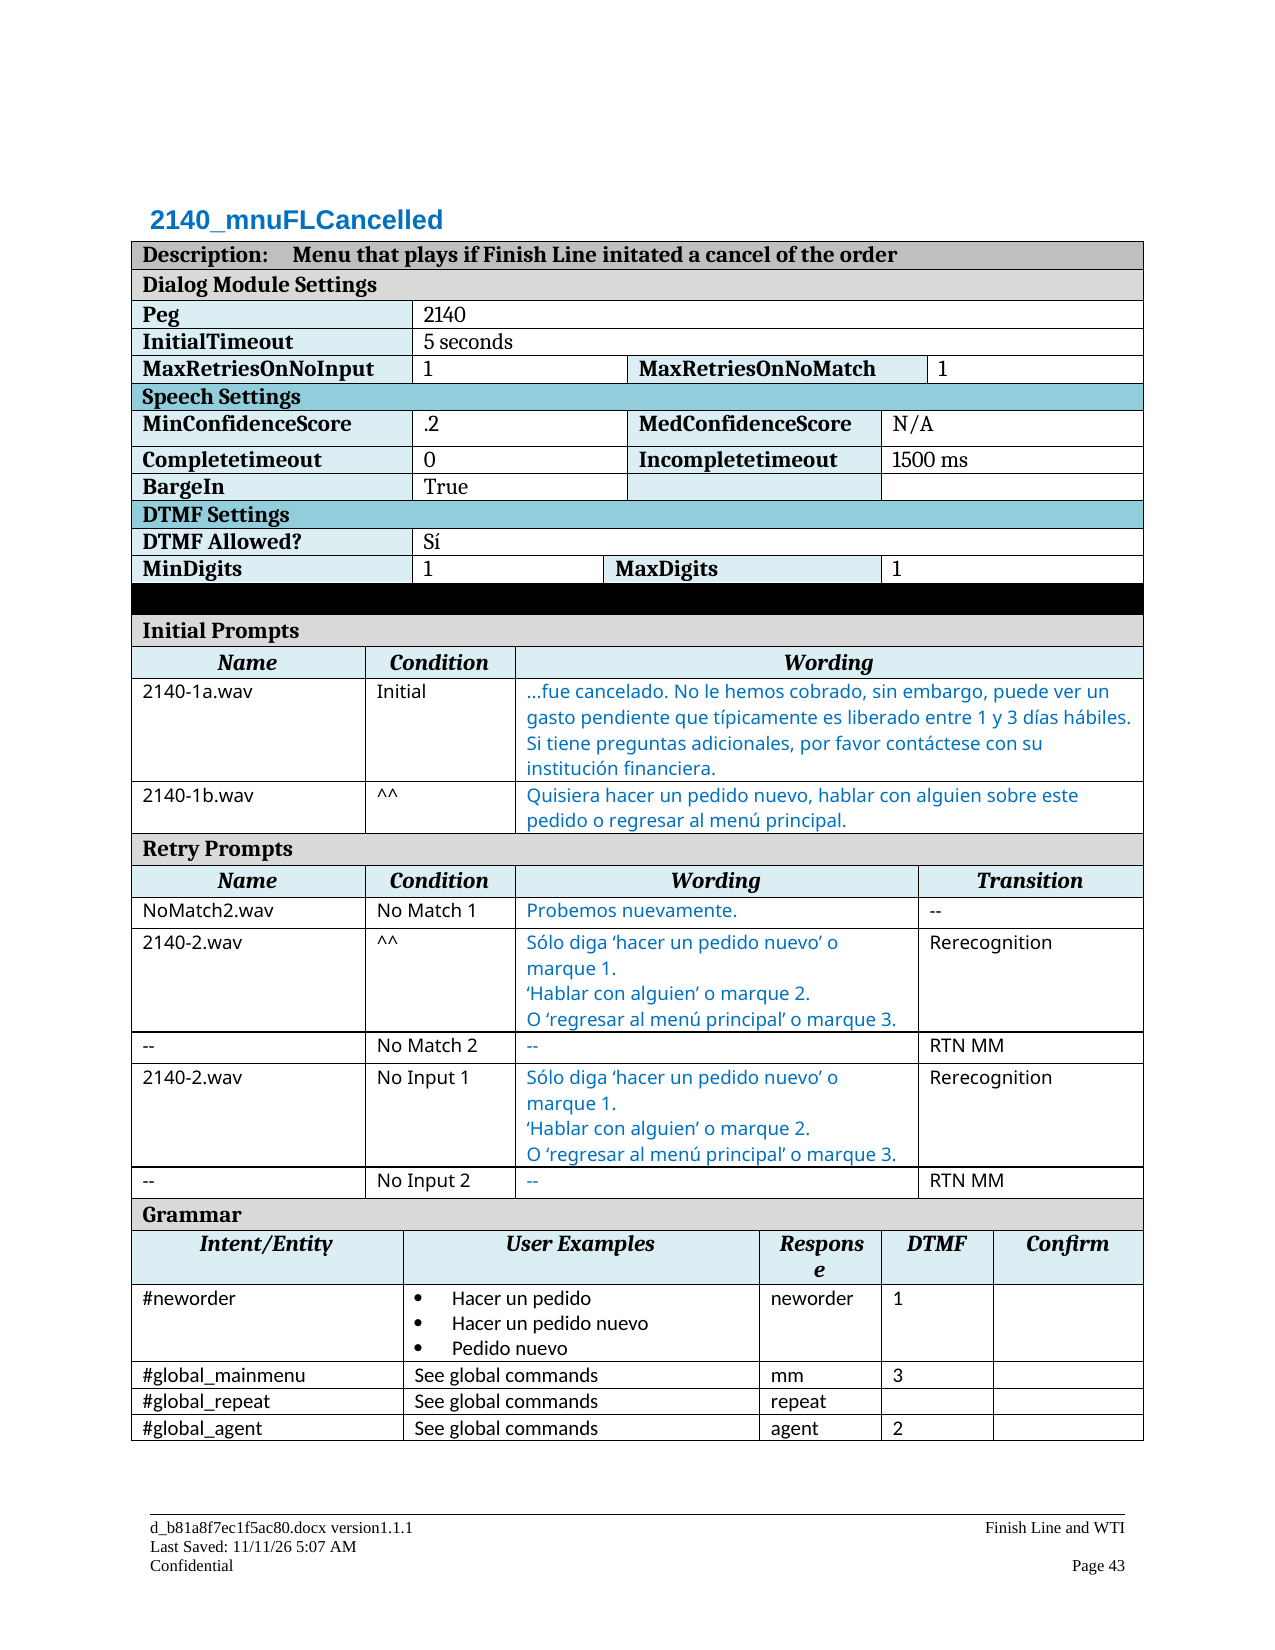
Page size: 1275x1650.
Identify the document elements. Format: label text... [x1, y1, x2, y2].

table_cell 1 [928, 356, 1143, 383]
table_cell 0 [413, 447, 627, 473]
table_cell #global_agent [132, 1415, 403, 1440]
table_cell DTMF Settings [132, 501, 1143, 528]
table_cell -- [516, 1033, 918, 1063]
table_cell 2140-2.wav [132, 1064, 365, 1166]
table_cell NoMatch2.wav [132, 898, 365, 928]
table_cell See global commands [404, 1415, 759, 1440]
table_cell InitialTimeout [132, 329, 412, 355]
table_cell Initial Prompts [132, 615, 1143, 646]
table_cell 1 [413, 356, 627, 383]
table_cell Initial [366, 679, 515, 781]
table_cell Response [760, 1231, 881, 1284]
table_cell .2 [413, 411, 627, 446]
table_cell Retry Prompts [132, 834, 1143, 865]
table_cell True [413, 474, 627, 500]
table_cell Name [132, 866, 365, 897]
table_cell Intent/Entity [132, 1231, 403, 1284]
table_cell MaxDigits [604, 556, 881, 582]
table_cell #neworder [132, 1285, 403, 1361]
table_cell DTMF Allowed? [132, 529, 412, 555]
table_cell Quisiera hacer un pedido nuevo, hablar con alguien sobre este pedido o regresar al menú principal. [516, 782, 1143, 833]
table_cell -- [919, 898, 1143, 928]
table_cell MinConfidenceScore [132, 411, 412, 446]
table_cell ^^ [366, 782, 515, 833]
table_cell 1500 ms [882, 447, 1143, 473]
table_cell #global_repeat [132, 1389, 403, 1414]
table_cell No Match 1 [366, 898, 515, 928]
table_cell Rerecognition [919, 1064, 1143, 1166]
table_cell repeat [760, 1389, 881, 1414]
table_cell Grammar [132, 1199, 1143, 1230]
table_cell -- [132, 1168, 365, 1198]
table_cell -- [132, 1033, 365, 1063]
table_cell MedConfidenceScore [628, 411, 881, 446]
table_cell MinDigits [132, 556, 412, 582]
table_cell User Examples [404, 1231, 759, 1284]
table_cell Sólo diga ‘hacer un pedido nuevo’ o marque 1. ‘Hablar con alguien’ o marque 2. O ‘regresar al menú principal’ o marque 3. [516, 929, 918, 1031]
table_cell Confirm [994, 1231, 1143, 1284]
table_cell Dialog Module Settings [132, 270, 1143, 300]
table_cell 2140-1b.wav [132, 782, 365, 833]
table_cell [994, 1415, 1143, 1440]
table_cell See global commands [404, 1389, 759, 1414]
table_cell 2140-2.wav [132, 929, 365, 1031]
table_cell ...fue cancelado. No le hemos cobrado, sin embargo, puede ver un gasto pendiente que típicamente es liberado entre 1 y 3 días hábiles. Si tiene preguntas adicionales, por favor contáctese con su institución financiera. [516, 679, 1143, 781]
table_cell Incompletetimeout [628, 447, 881, 473]
table_cell 1 [882, 1285, 993, 1361]
table_cell 1 [882, 556, 1143, 582]
table_cell N/A [882, 411, 1143, 446]
table_cell See global commands [404, 1362, 759, 1387]
table_cell MaxRetriesOnNoMatch [628, 356, 927, 383]
table_cell Transition [919, 866, 1143, 897]
table_cell [628, 474, 881, 500]
table_cell Condition [366, 866, 515, 897]
table_cell No Input 1 [366, 1064, 515, 1166]
table_cell No Input 2 [366, 1168, 515, 1198]
table_cell [882, 1389, 993, 1414]
table_cell Probemos nuevamente. [516, 898, 918, 928]
table_cell mm [760, 1362, 881, 1387]
table_cell 5 seconds [413, 329, 1143, 355]
table_cell Hacer un pedido Hacer un pedido nuevo Pedido nuevo [404, 1285, 759, 1361]
table_header Description: Menu that plays if Finish Line initated a cancel of the order [132, 242, 1143, 269]
table_cell Completetimeout [132, 447, 412, 473]
table_cell RTN MM [919, 1033, 1143, 1063]
table_cell Sólo diga ‘hacer un pedido nuevo’ o marque 1. ‘Hablar con alguien’ o marque 2. O ‘regresar al menú principal’ o marque 3. [516, 1064, 918, 1166]
table_cell RTN MM [919, 1168, 1143, 1198]
table_cell MaxRetriesOnNoInput [132, 356, 412, 383]
table_cell [994, 1362, 1143, 1387]
table_cell Peg [132, 301, 412, 328]
table_cell neworder [760, 1285, 881, 1361]
table_cell No Match 2 [366, 1033, 515, 1063]
table_cell [882, 474, 1143, 500]
table_cell #global_mainmenu [132, 1362, 403, 1387]
subtitle 2140_mnuFLCancelled [150, 204, 1125, 235]
table_cell 1 [413, 556, 603, 582]
table_cell agent [760, 1415, 881, 1440]
table_cell -- [516, 1168, 918, 1198]
table_cell Speech Settings [132, 384, 1143, 410]
table_cell Name [132, 647, 365, 678]
table_cell [994, 1285, 1143, 1361]
table_cell [994, 1389, 1143, 1414]
table_cell DTMF [882, 1231, 993, 1284]
table_cell Sí [413, 529, 1143, 555]
table_cell [132, 584, 1143, 614]
table_cell Rerecognition [919, 929, 1143, 1031]
table_cell Condition [366, 647, 515, 678]
table_cell 2140 [413, 301, 1143, 328]
table_cell ^^ [366, 929, 515, 1031]
table_cell 3 [882, 1362, 993, 1387]
table_cell Wording [516, 647, 1143, 678]
table_cell 2 [882, 1415, 993, 1440]
table_cell 2140-1a.wav [132, 679, 365, 781]
table_cell BargeIn [132, 474, 412, 500]
table_cell Wording [516, 866, 918, 897]
